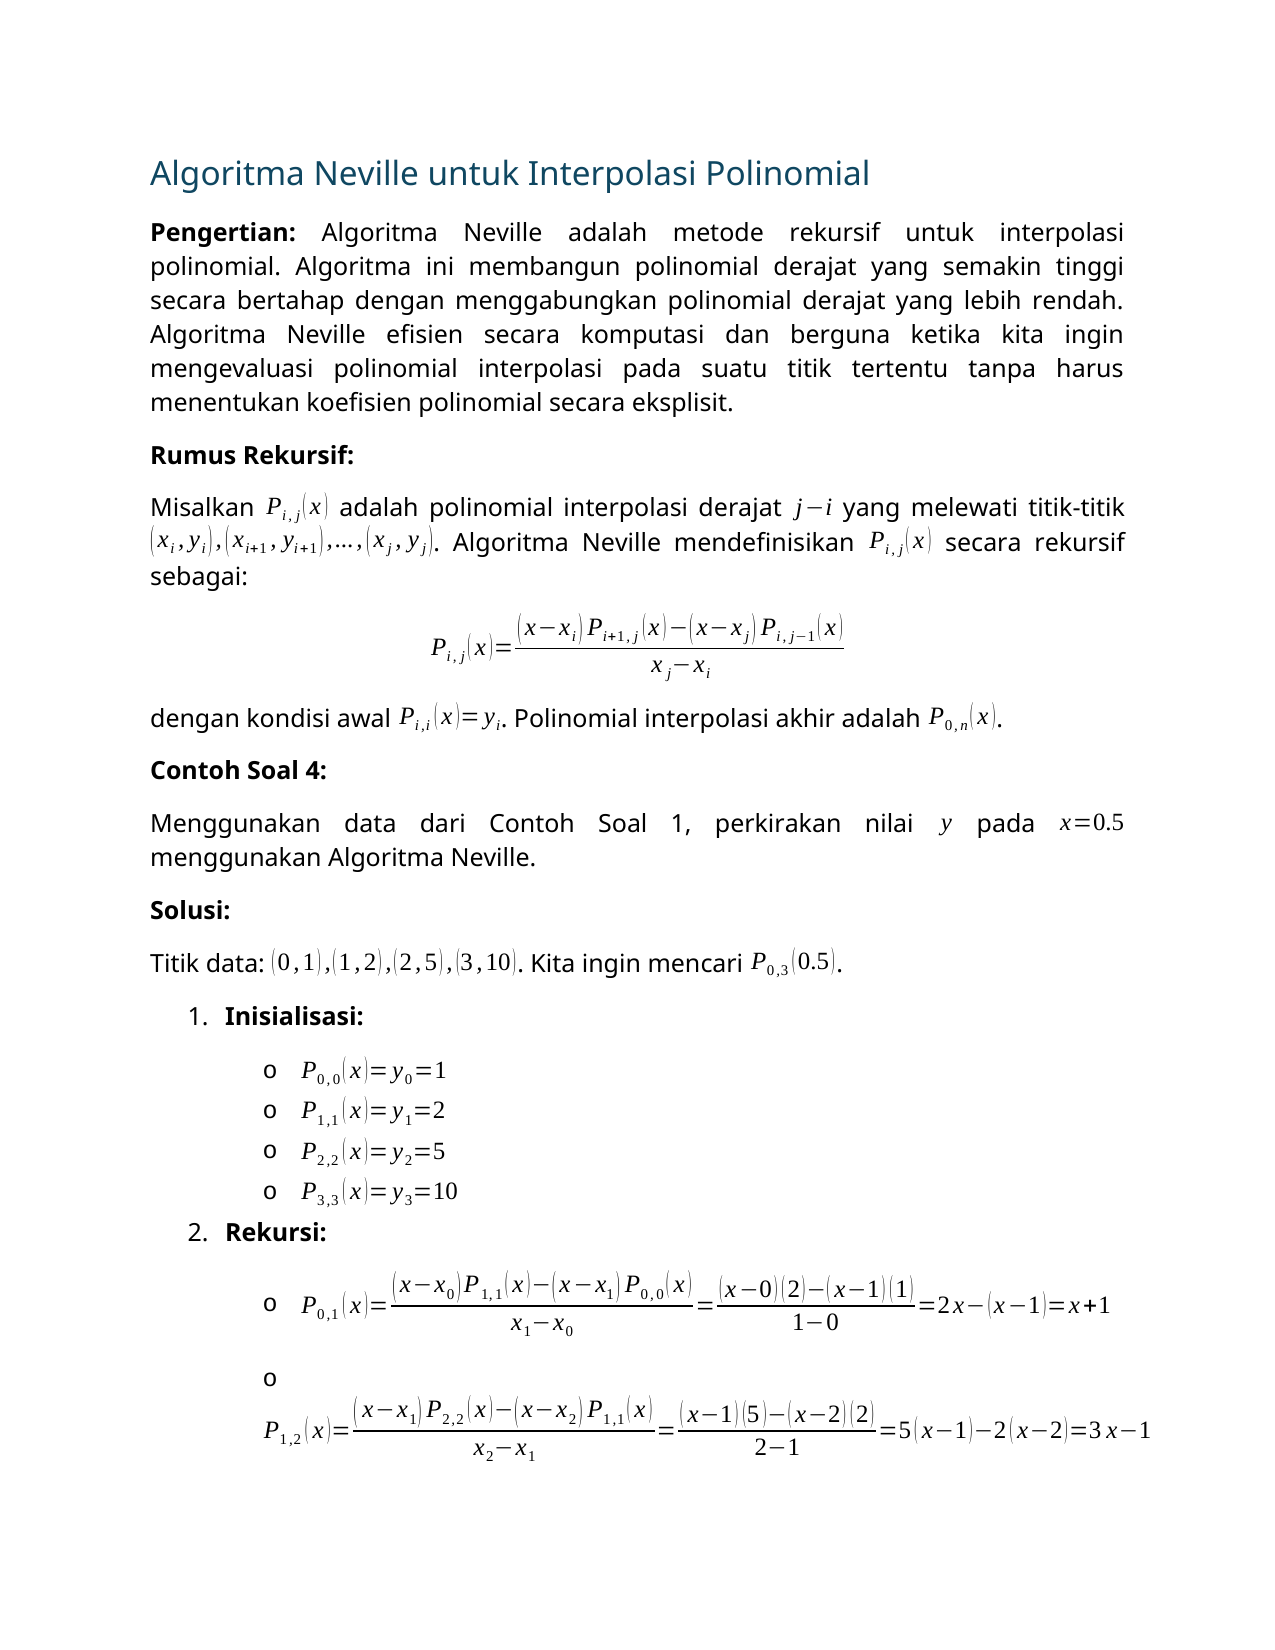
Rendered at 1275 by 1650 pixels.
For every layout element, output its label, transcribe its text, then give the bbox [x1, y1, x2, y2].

text dengan kondisi awal . Polinomial interpolasi akhir adalah . [150, 700, 1125, 734]
text Rumus Rekursif: [150, 437, 1125, 471]
list Inisialisasi: [187, 998, 1125, 1032]
text Menggunakan data dari Contoh Soal 1, perkirakan nilai pada menggunakan Algoritma Neville. [150, 806, 1125, 874]
text Misalkan adalah polinomial interpolasi derajat yang melewati titik-titik . Algoritma Neville mendefinisikan secara rekursif sebagai: [150, 490, 1125, 593]
text Solusi: [150, 893, 1125, 927]
text Pengertian: Algoritma Neville adalah metode rekursif untuk interpolasi polinomial. Algoritma ini membangun polinomial derajat yang semakin tinggi secara bertahap dengan menggabungkan polinomial derajat yang lebih rendah. Algoritma Neville efisien secara komputasi dan berguna ketika kita ingin mengevaluasi polinomial interpolasi pada suatu titik tertentu tanpa harus menentukan koefisien polinomial secara eksplisit. [150, 214, 1125, 418]
list Rekursi: [187, 1214, 1125, 1248]
text Titik data: . Kita ingin mencari . [150, 946, 1125, 979]
text Contoh Soal 4: [150, 753, 1125, 787]
subtitle Algoritma Neville untuk Interpolasi Polinomial [150, 150, 1125, 195]
